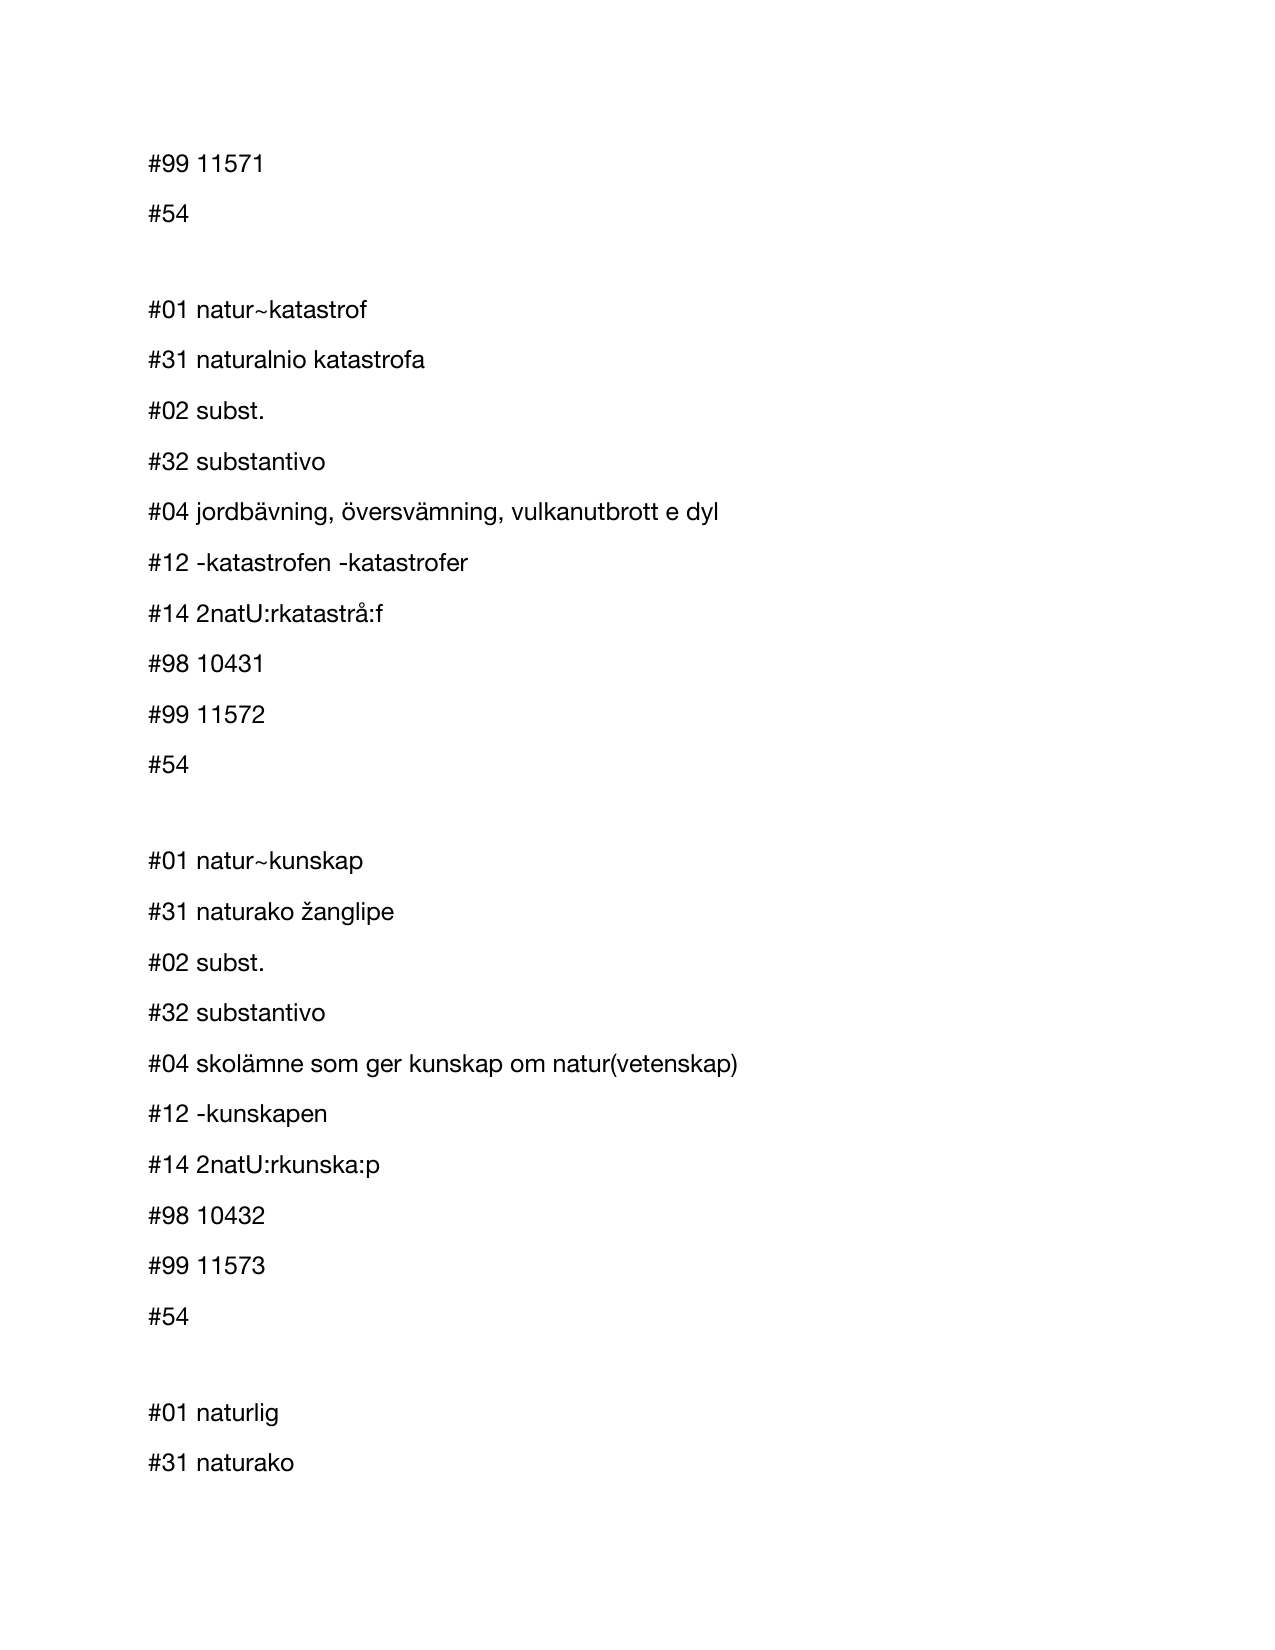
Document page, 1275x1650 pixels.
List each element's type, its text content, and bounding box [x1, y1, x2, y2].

text #12 -kunskapen [148, 1098, 1127, 1130]
text #99 11573 [148, 1250, 1127, 1282]
text #98 10432 [148, 1200, 1127, 1231]
text #12 -katastrofen -katastrofer [148, 547, 1127, 578]
text #14 2natU:rkatastrå:f [148, 598, 1127, 629]
text #54 [148, 1301, 1127, 1332]
text #31 naturako [148, 1447, 1127, 1479]
text #31 naturalnio katastrofa [148, 344, 1127, 376]
text #54 [148, 749, 1127, 781]
text #31 naturako žanglipe [148, 896, 1127, 927]
text #01 naturlig [148, 1397, 1127, 1428]
text #14 2natU:rkunska:p [148, 1149, 1127, 1181]
text #99 11571 [148, 148, 1127, 179]
text #01 natur~katastrof [148, 294, 1127, 325]
text #02 subst. [148, 947, 1127, 978]
text #04 skolämne som ger kunskap om natur(vetenskap) [148, 1048, 1127, 1079]
text #01 natur~kunskap [148, 845, 1127, 877]
text #04 jordbävning, översvämning, vulkanutbrott e dyl [148, 496, 1127, 528]
text #32 substantivo [148, 997, 1127, 1029]
text #98 10431 [148, 648, 1127, 680]
text #99 11572 [148, 699, 1127, 730]
text #02 subst. [148, 395, 1127, 427]
text #32 substantivo [148, 446, 1127, 477]
text #54 [148, 198, 1127, 230]
